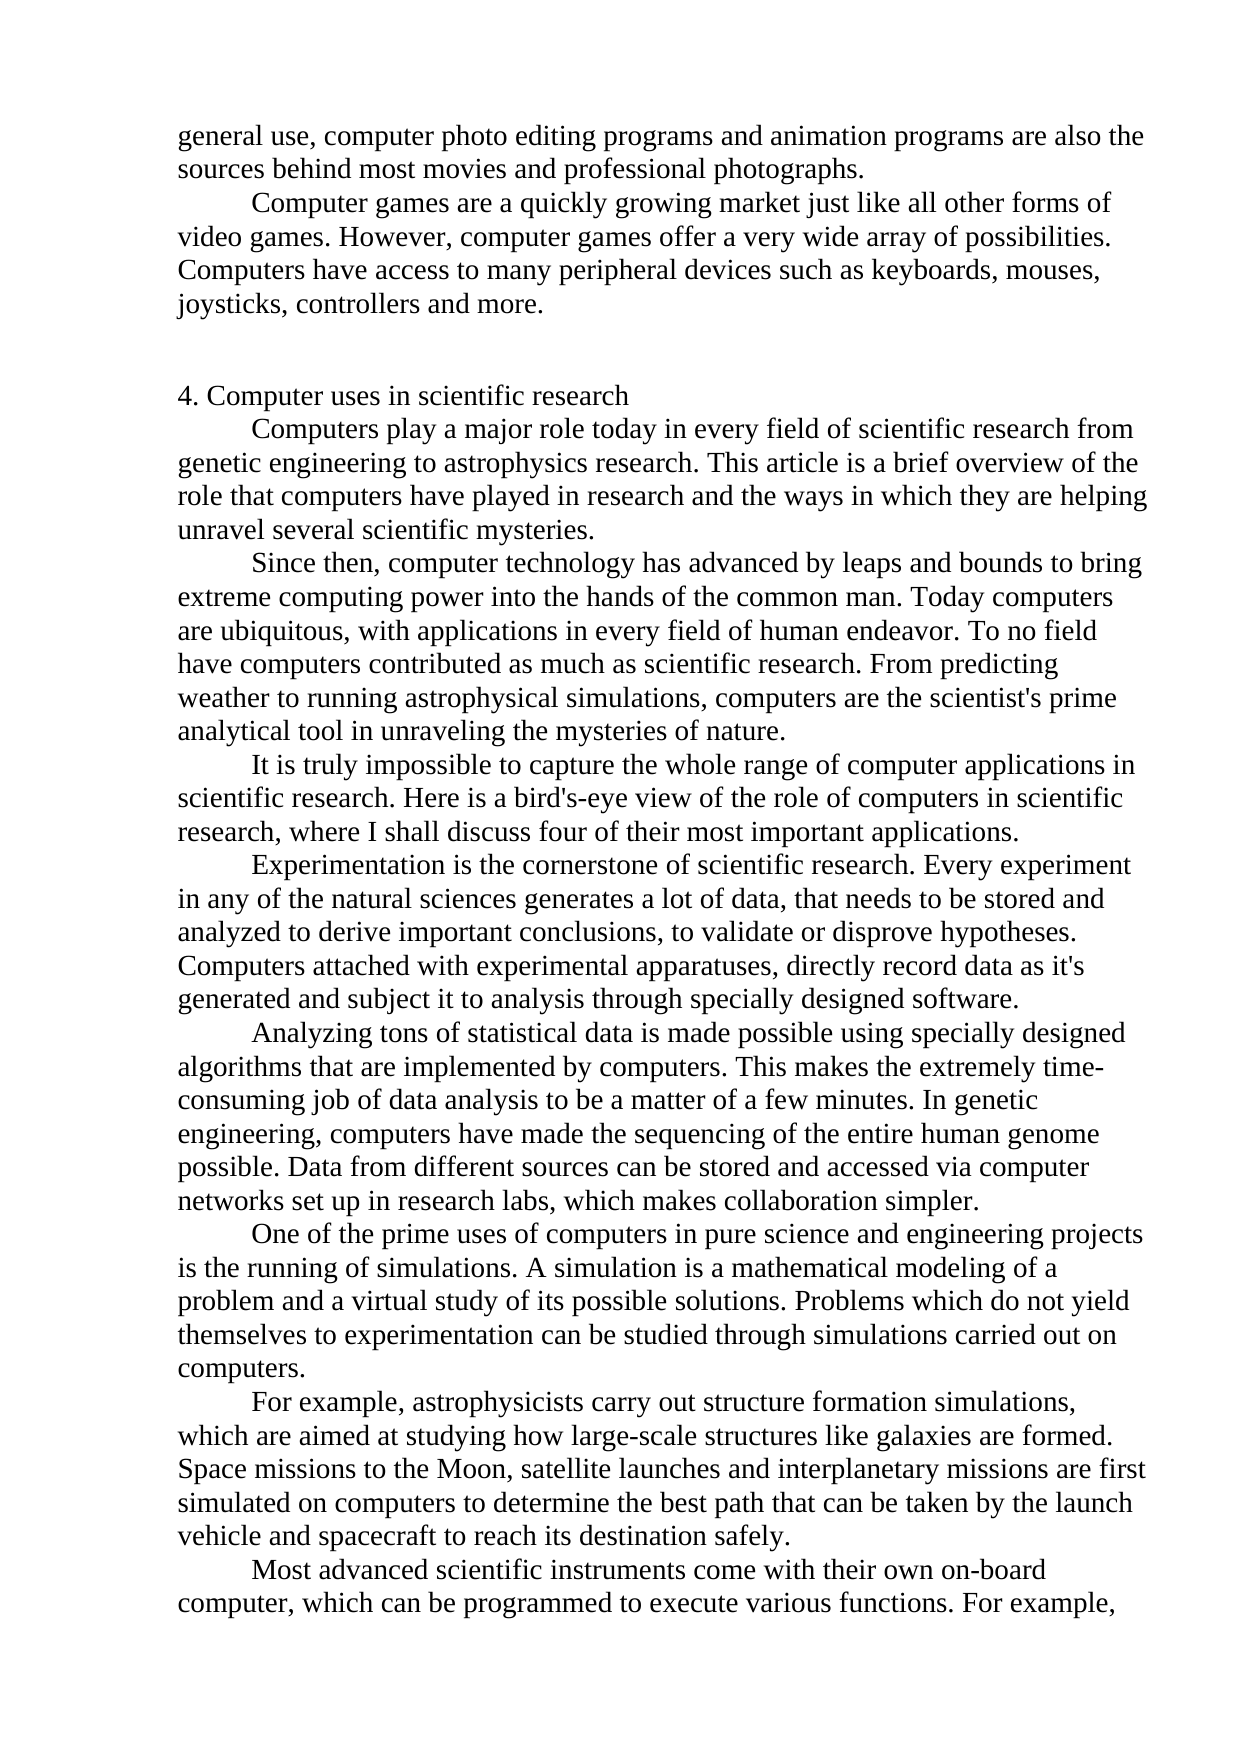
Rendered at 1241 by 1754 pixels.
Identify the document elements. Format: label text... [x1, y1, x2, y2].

text Computers play a major role today in every field of scientific research from genetic engineering to astrophysics research. This article is a brief overview of the role that computers have played in research and the ways in which they are helping unravel several scientific mysteries. [177, 411, 1152, 546]
subtitle 4. Computer uses in scientific research [177, 378, 1152, 411]
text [177, 1552, 1152, 1619]
text One of the prime uses of computers in pure science and engineering projects is the running of simulations. A simulation is a mathematical modeling of a problem and a virtual study of its possible solutions. Problems which do not yield themselves to experimentation can be studied through simulations carried out on computers. [177, 1216, 1152, 1384]
text For example, astrophysicists carry out structure formation simulations, which are aimed at studying how large-scale structures like galaxies are formed. Space missions to the Moon, satellite launches and interplanetary missions are first simulated on computers to determine the best path that can be taken by the launch vehicle and spacecraft to reach its destination safely. [177, 1384, 1152, 1552]
text It is truly impossible to capture the whole range of computer applications in scientific research. Here is a bird's-eye view of the role of computers in scientific research, where I shall discuss four of their most important applications. [177, 747, 1152, 847]
text Since then, computer technology has advanced by leaps and bounds to bring extreme computing power into the hands of the common man. Today computers are ubiquitous, with applications in every field of human endeavor. To no field have computers contributed as much as scientific research. From predicting weather to running astrophysical simulations, computers are the scientist's prime analytical tool in unraveling the mysteries of nature. [177, 546, 1152, 747]
text Computer games are a quickly growing market just like all other forms of video games. However, computer games offer a very wide array of possibilities. Computers have access to many peripheral devices such as keyboards, mouses, joysticks, controllers and more. [177, 185, 1152, 319]
text Experimentation is the cornerstone of scientific research. Every experiment in any of the natural sciences generates a lot of data, that needs to be stored and analyzed to derive important conclusions, to validate or disprove hypotheses. Computers attached with experimental apparatuses, directly record data as it's generated and subject it to analysis through specially designed software. [177, 847, 1152, 1015]
text Analyzing tons of statistical data is made possible using specially designed algorithms that are implemented by computers. This makes the extremely time-consuming job of data analysis to be a matter of a few minutes. In genetic engineering, computers have made the sequencing of the entire human genome possible. Data from different sources can be stored and accessed via computer networks set up in research labs, which makes collaboration simpler. [177, 1015, 1152, 1216]
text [177, 118, 1152, 185]
